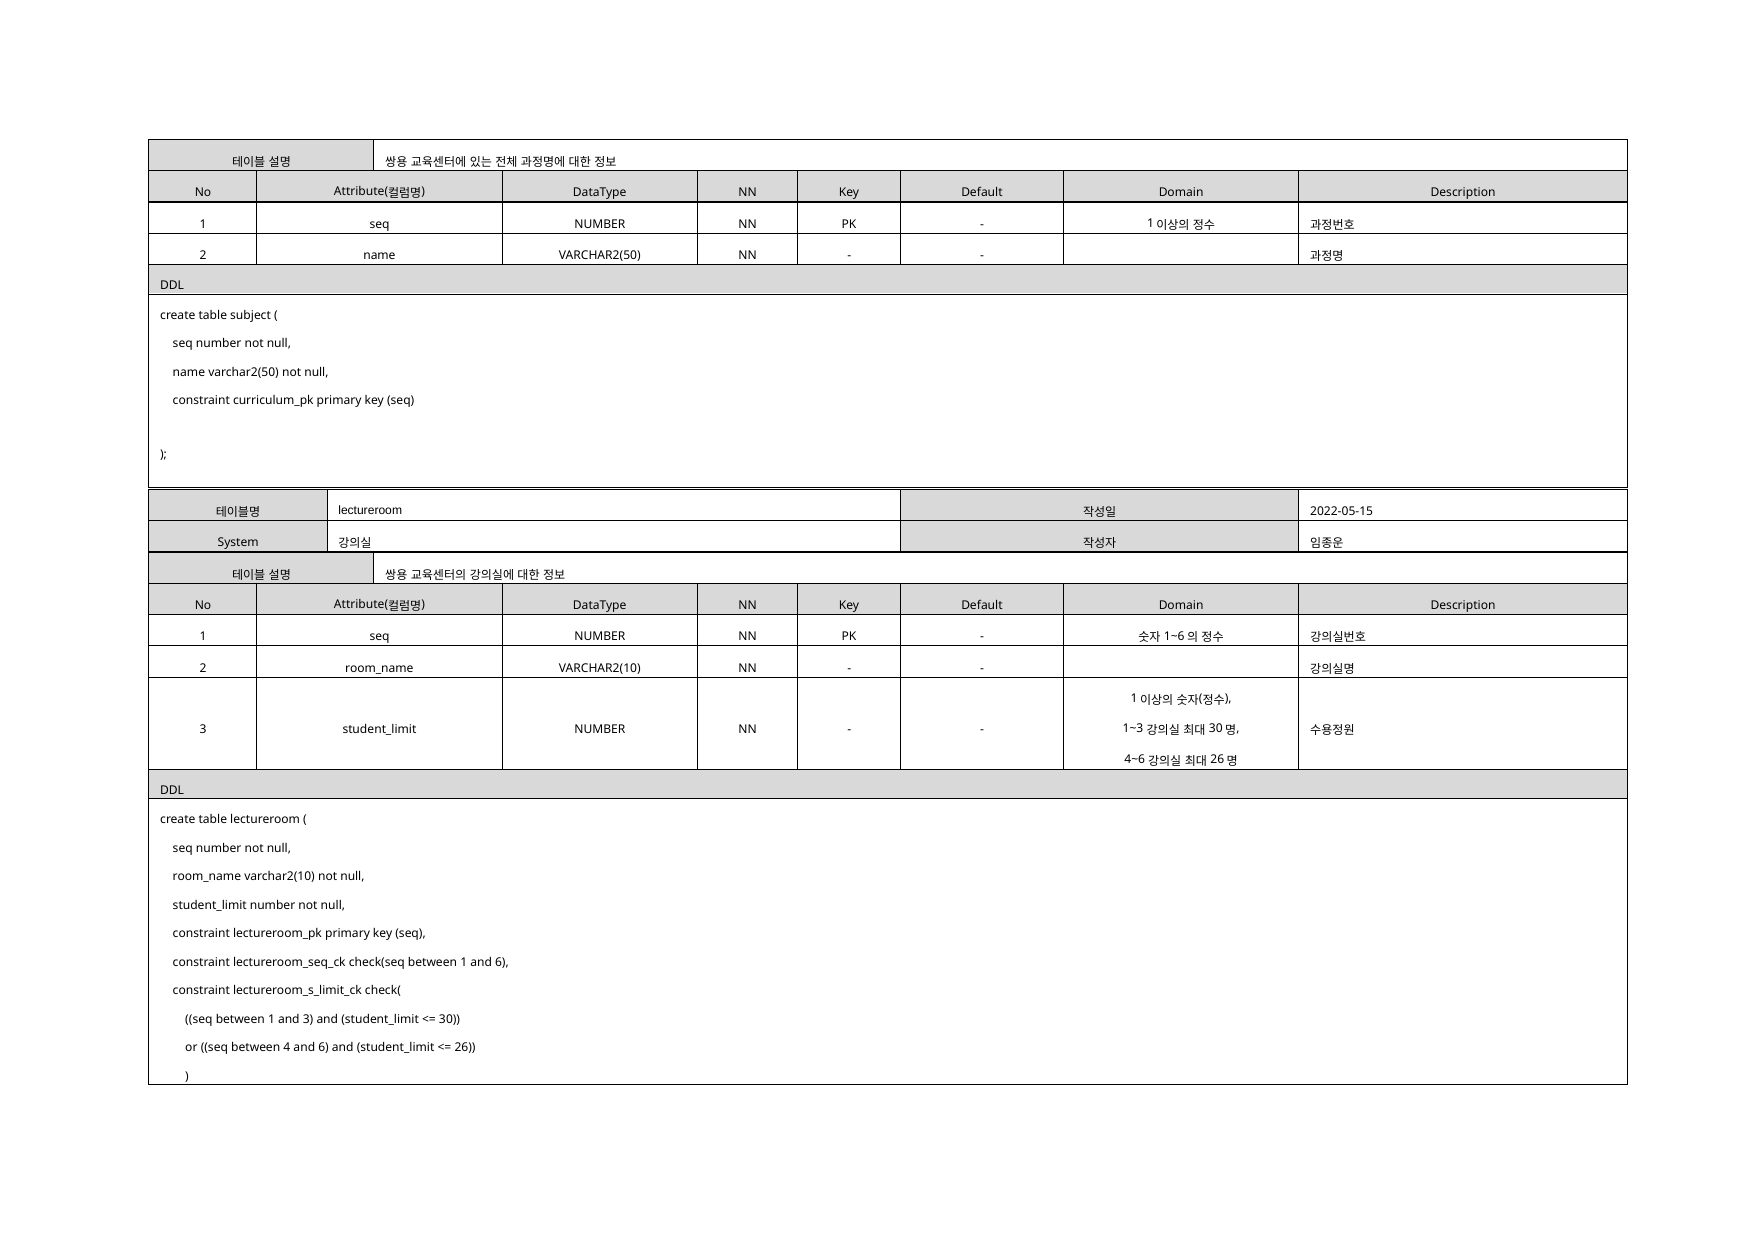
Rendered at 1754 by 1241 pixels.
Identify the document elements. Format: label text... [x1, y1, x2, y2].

table_cell Description [1299, 171, 1627, 201]
table_cell Default [901, 171, 1063, 201]
table_cell - [901, 646, 1063, 677]
table_cell Key [798, 171, 900, 201]
table_cell NUMBER [503, 615, 697, 645]
table_cell 2 [149, 646, 256, 677]
table_cell NN [698, 584, 797, 614]
table_cell 강의실 [328, 521, 900, 551]
table_cell 1이상의 정수 [1064, 203, 1298, 233]
table_cell DataType [503, 171, 697, 201]
table_cell - [901, 678, 1063, 769]
table_cell NN [698, 678, 797, 769]
table_cell DDL [149, 770, 1627, 798]
table_cell 1이상의 숫자(정수), 1~3 강의실 최대 30명, 4~6 강의실 최대 26명 [1064, 678, 1298, 769]
table_cell 1 [149, 203, 256, 233]
table_cell seq [257, 203, 502, 233]
table_cell 과정명 [1299, 234, 1627, 264]
table_cell PK [798, 615, 900, 645]
table_cell room_name [257, 646, 502, 677]
table_cell NN [698, 615, 797, 645]
table_cell 강의실번호 [1299, 615, 1627, 645]
table_cell No [149, 584, 256, 614]
table_cell - [798, 678, 900, 769]
table_cell - [901, 203, 1063, 233]
table_cell 숫자 1~6의 정수 [1064, 615, 1298, 645]
table_cell Domain [1064, 171, 1298, 201]
table_cell NN [698, 234, 797, 264]
table_cell No [149, 171, 256, 201]
table_cell 임종운 [1299, 521, 1627, 551]
table_cell [1064, 234, 1298, 264]
table_cell - [798, 234, 900, 264]
table_cell System [149, 521, 327, 551]
table_cell NUMBER [503, 203, 697, 233]
table_cell student_limit [257, 678, 502, 769]
table_cell PK [798, 203, 900, 233]
table_header lectureroom [328, 490, 900, 520]
table_cell 수용정원 [1299, 678, 1627, 769]
table_cell Default [901, 584, 1063, 614]
table_cell VARCHAR2(50) [503, 234, 697, 264]
table_cell Attribute(컬럼명) [257, 171, 502, 201]
table_cell - [901, 234, 1063, 264]
table_cell 테이블 설명 [149, 140, 373, 170]
table_header 테이블명 [149, 490, 327, 520]
table_cell 과정번호 [1299, 203, 1627, 233]
table_cell NN [698, 171, 797, 201]
table_cell Domain [1064, 584, 1298, 614]
table_cell - [901, 615, 1063, 645]
table_cell seq [257, 615, 502, 645]
table_cell NN [698, 203, 797, 233]
table_cell 3 [149, 678, 256, 769]
table_cell create table subject ( seq number not null, name varchar2(50) not null, constraint curriculum_pk primary key (seq) ); [149, 295, 1627, 487]
table_header 2022-05-15 [1299, 490, 1627, 520]
table_cell DDL [149, 265, 1627, 293]
table_cell - [798, 646, 900, 677]
table_cell [1064, 646, 1298, 677]
table_cell 강의실명 [1299, 646, 1627, 677]
table_cell Attribute(컬럼명) [257, 584, 502, 614]
table_cell NUMBER [503, 678, 697, 769]
table_cell 1 [149, 615, 256, 645]
table_cell NN [698, 646, 797, 677]
table_cell DataType [503, 584, 697, 614]
table_cell Description [1299, 584, 1627, 614]
table_cell 쌍용 교육센터에 있는 전체 과정명에 대한 정보 [374, 140, 1627, 170]
table_cell 쌍용 교육센터의 강의실에 대한 정보 [374, 553, 1627, 583]
table_cell 테이블 설명 [149, 553, 373, 583]
table_cell Key [798, 584, 900, 614]
table_cell VARCHAR2(10) [503, 646, 697, 677]
table_cell name [257, 234, 502, 264]
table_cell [149, 799, 1627, 1084]
table_cell 작성자 [901, 521, 1298, 551]
table_header 작성일 [901, 490, 1298, 520]
table_cell 2 [149, 234, 256, 264]
